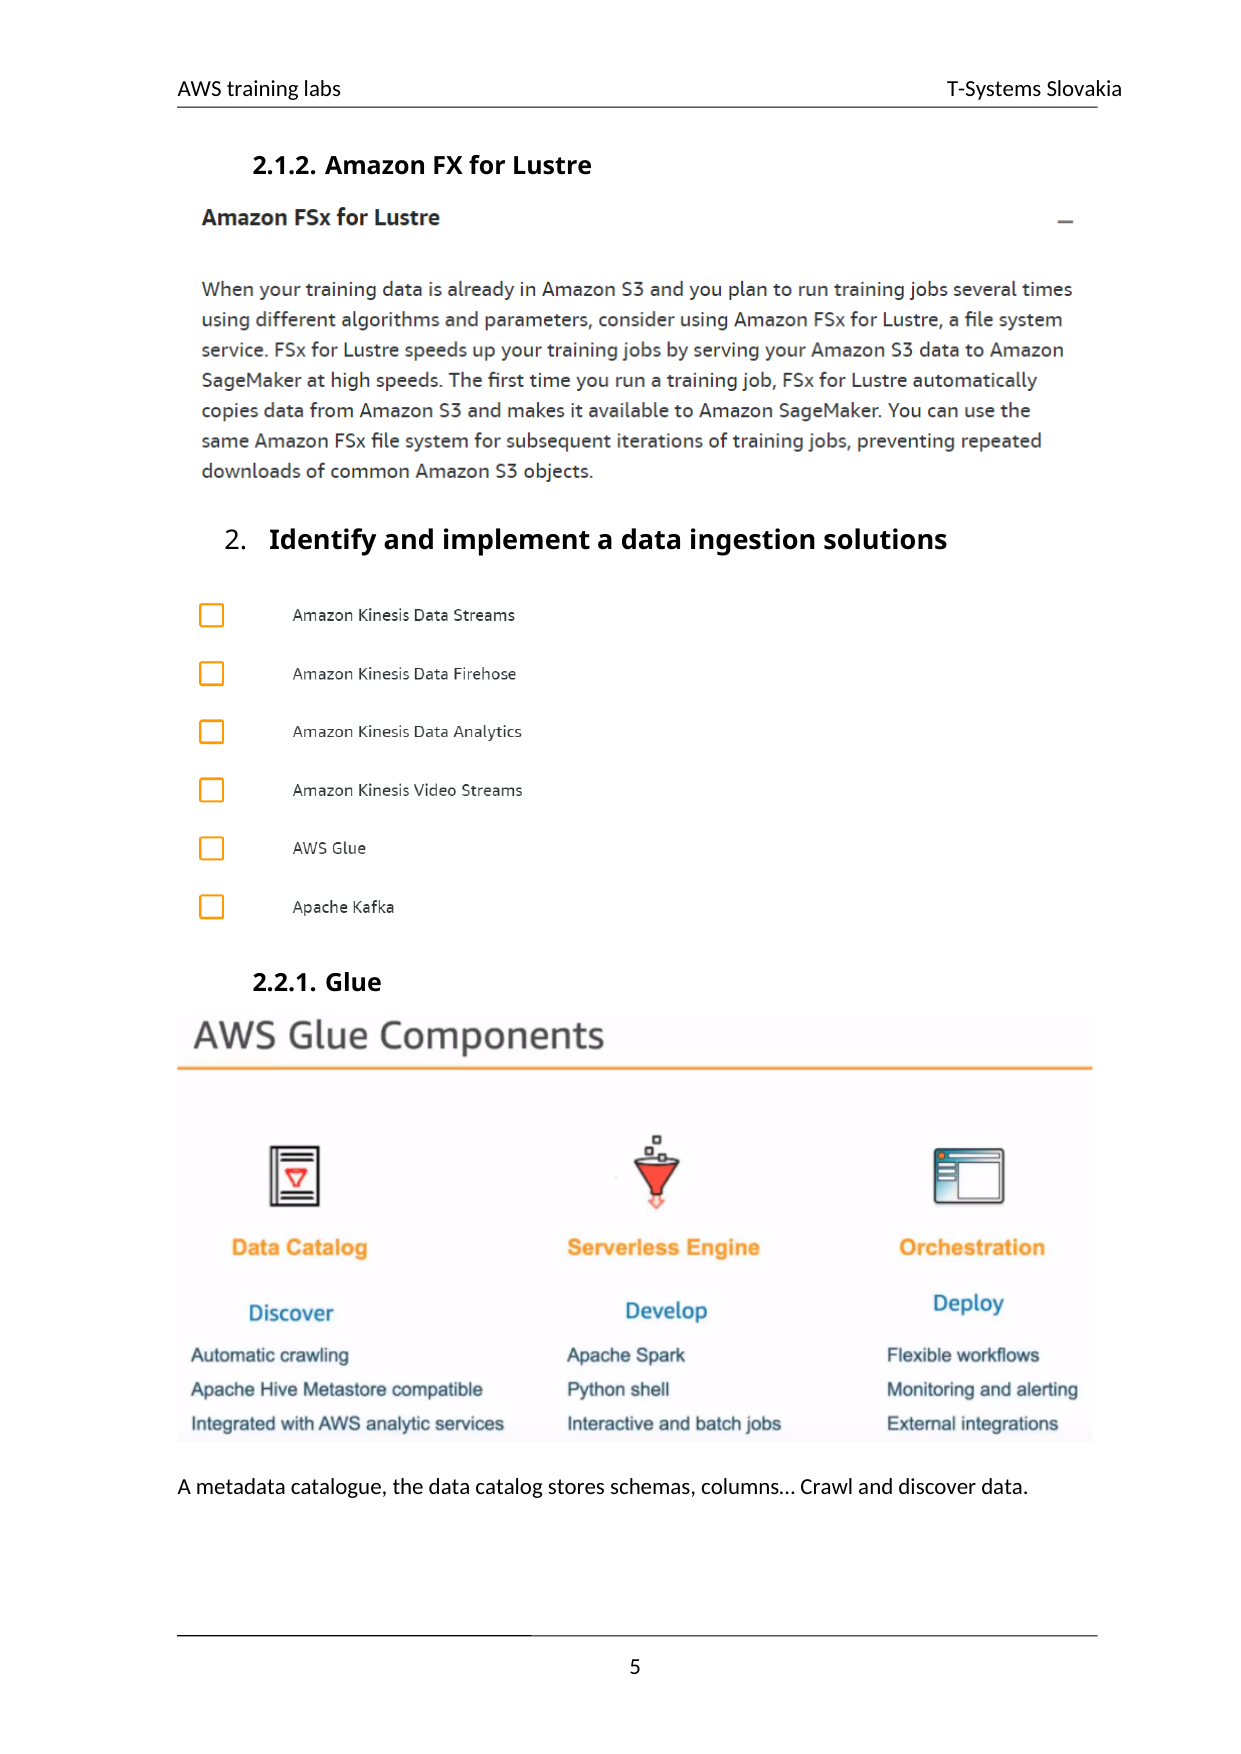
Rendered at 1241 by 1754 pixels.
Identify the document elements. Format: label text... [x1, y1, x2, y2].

text A metadata catalogue, the data catalog stores schemas, columns… Crawl and discover data. [177, 1472, 1092, 1500]
picture [177, 198, 1093, 491]
text Glue [252, 965, 1092, 999]
picture [177, 576, 628, 935]
picture [177, 1015, 1093, 1442]
text Amazon FX for Lustre [252, 148, 1092, 182]
text Identify and implement a data ingestion solutions [224, 521, 1092, 558]
